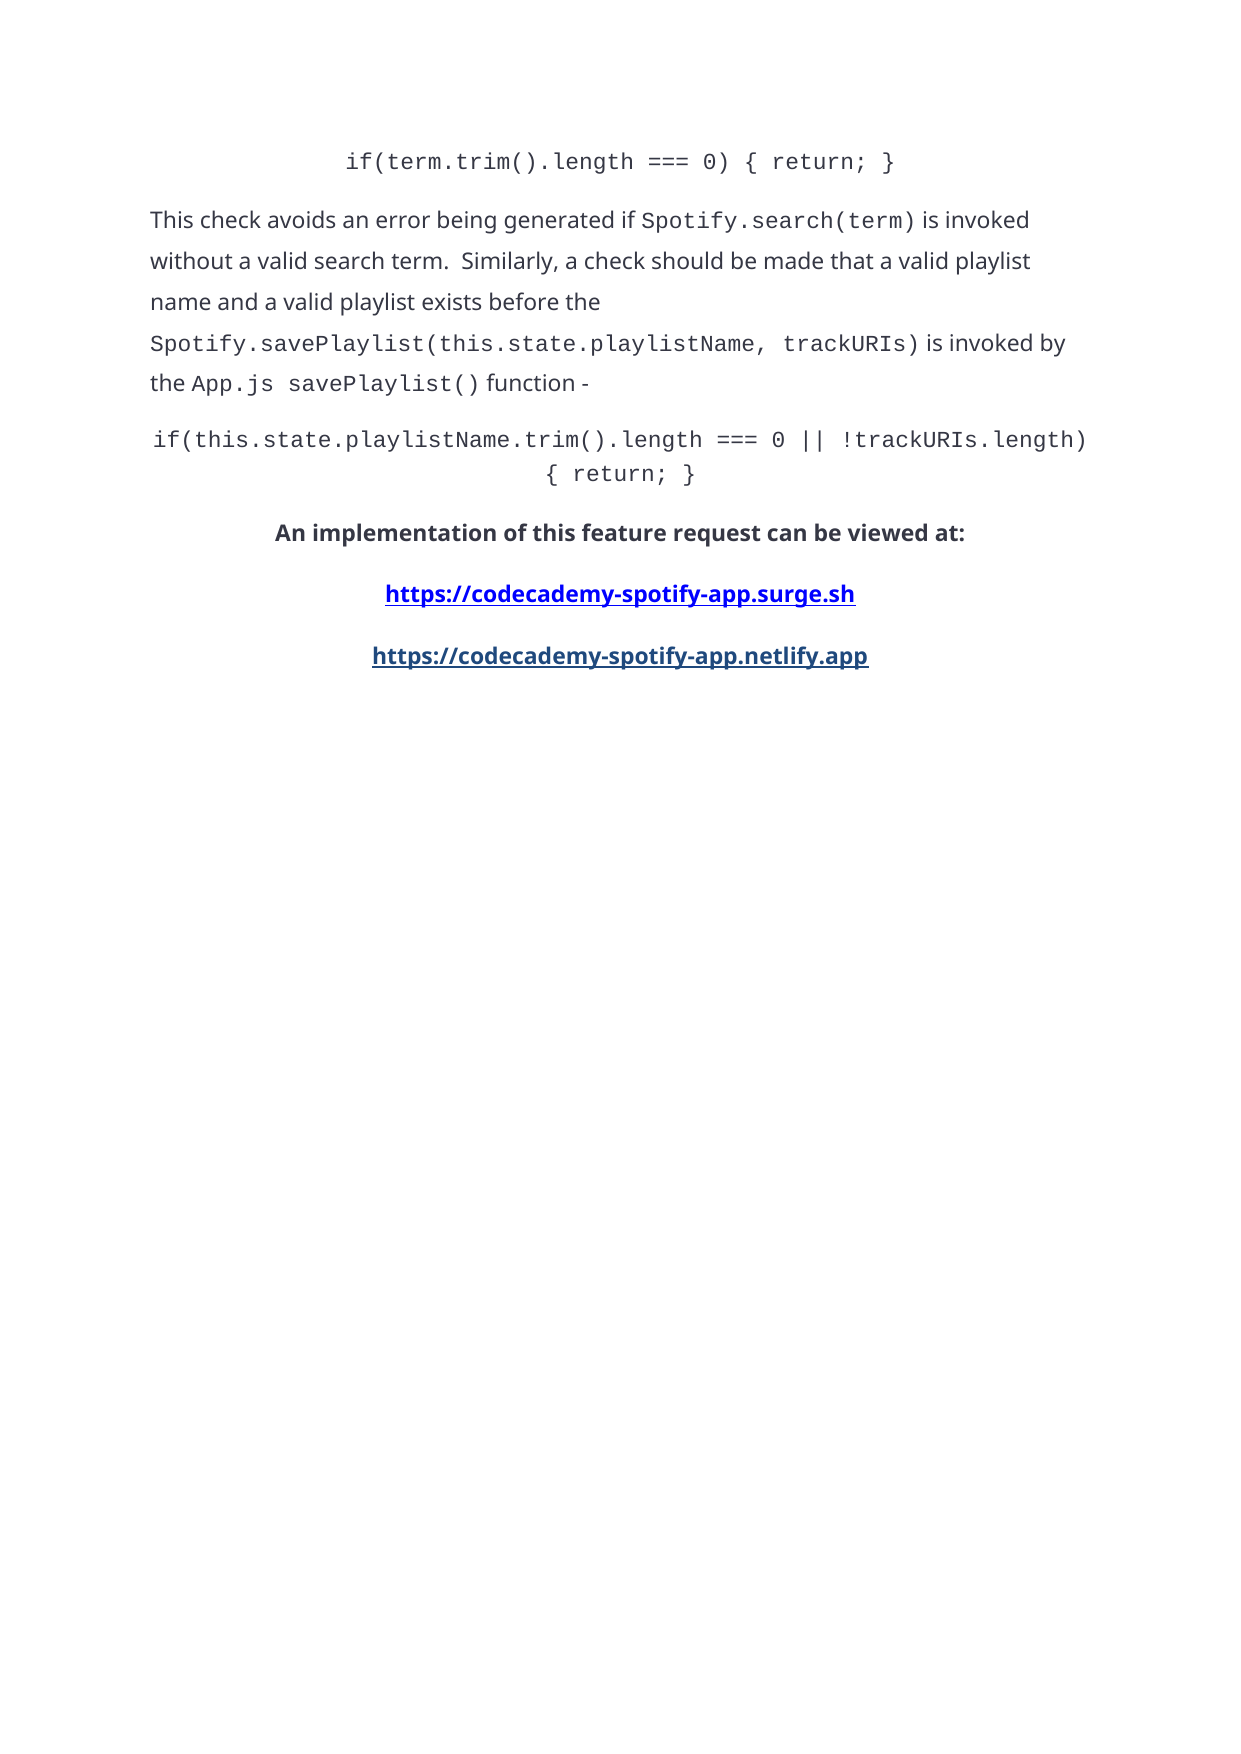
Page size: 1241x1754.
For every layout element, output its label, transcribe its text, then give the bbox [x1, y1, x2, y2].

text https://codecademy-spotify-app.netlify.app [150, 640, 1090, 671]
text This check avoids an error being generated if Spotify.search(term) is invoked without a valid search term. Similarly, a check should be made that a valid playlist name and a valid playlist exists before the Spotify.savePlaylist(this.state.playlistName, trackURIs) is invoked by the App.js savePlaylist() function - [150, 204, 1090, 398]
text if(term.trim().length === 0) { return; } [150, 150, 1090, 176]
text An implementation of this feature request can be viewed at: [150, 517, 1090, 548]
text if(this.state.playlistName.trim().length === 0 || !trackURIs.length) { return; } [150, 429, 1090, 488]
text https://codecademy-spotify-app.surge.sh [150, 578, 1090, 609]
